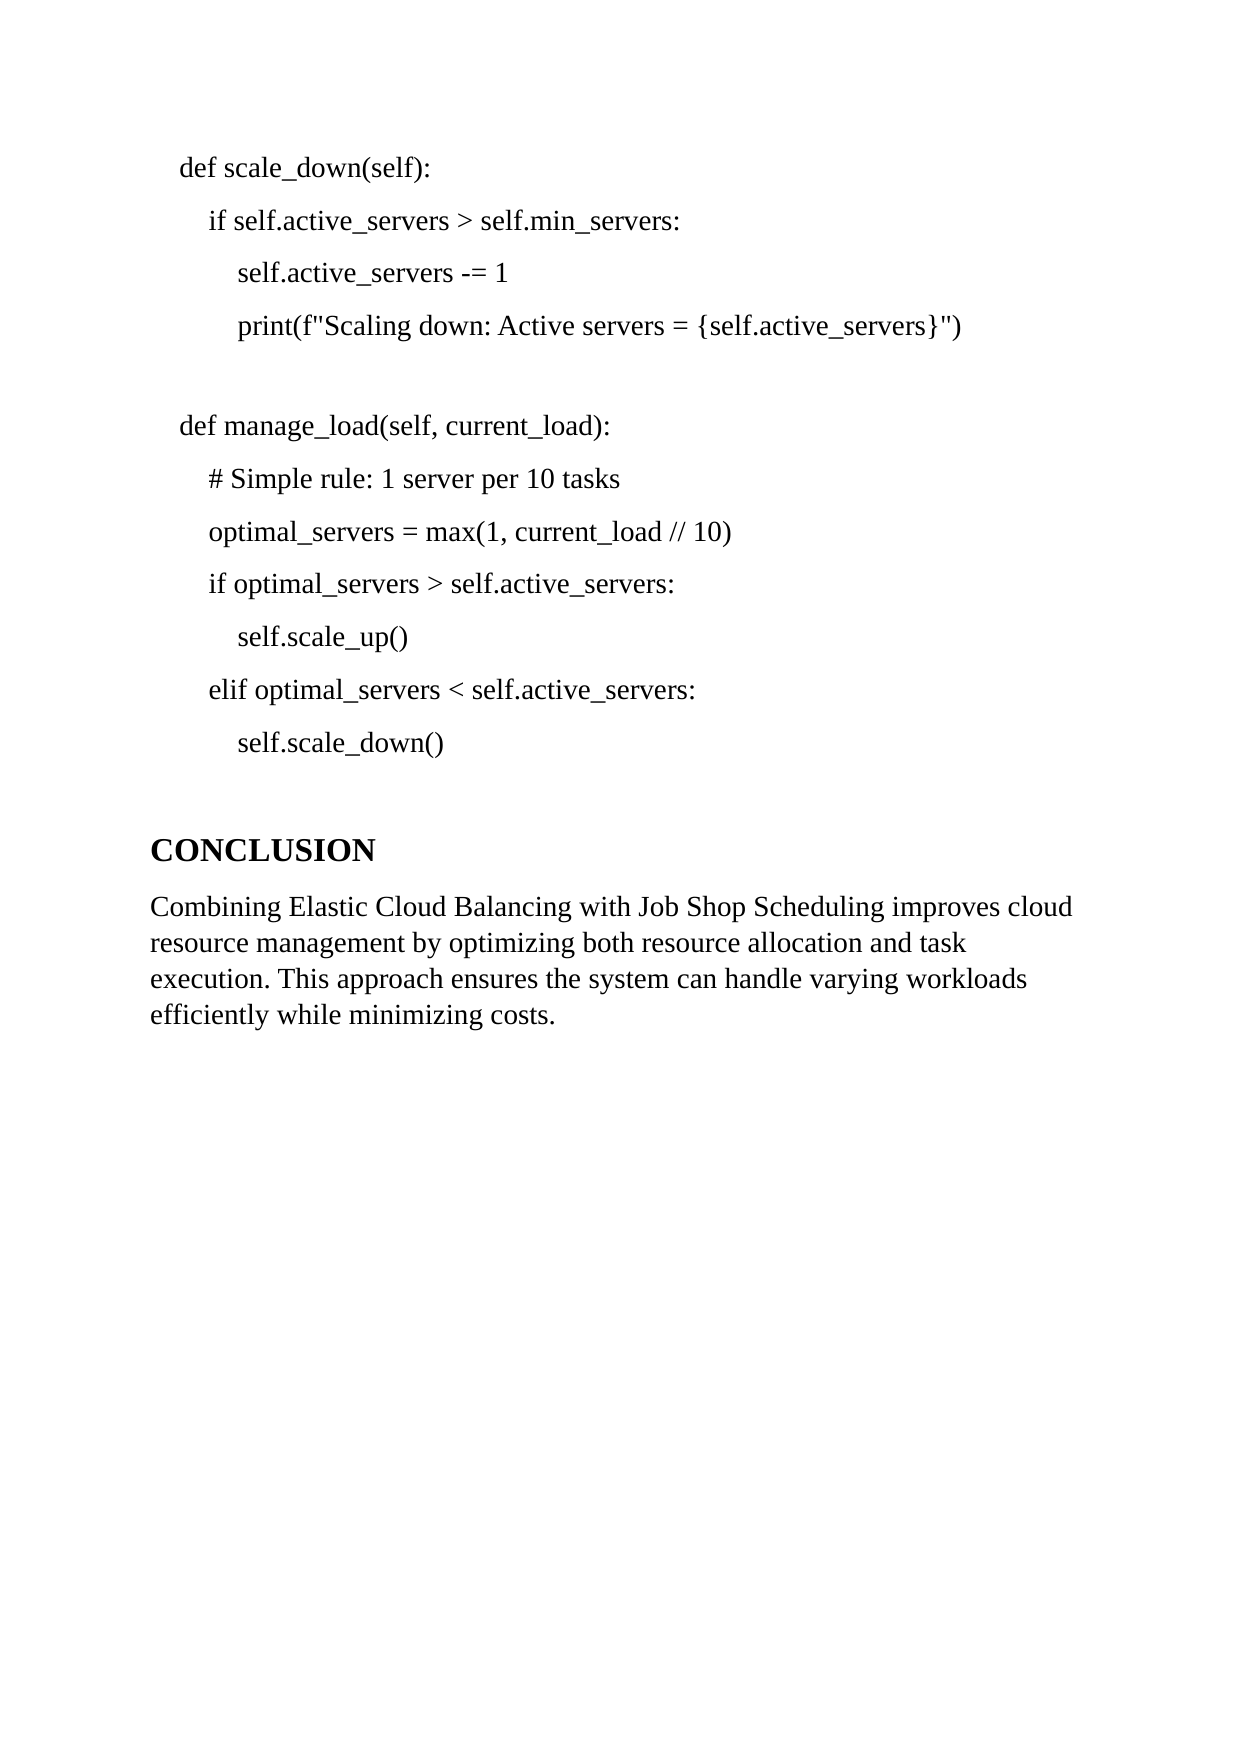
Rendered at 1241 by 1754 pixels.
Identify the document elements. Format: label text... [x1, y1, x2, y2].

text if optimal_servers > self.active_servers: [150, 567, 1090, 600]
text def scale_down(self): [150, 150, 1090, 183]
text CONCLUSION [150, 831, 1090, 869]
text optimal_servers = max(1, current_load // 10) [150, 514, 1090, 547]
text self.scale_up() [150, 619, 1090, 653]
text Combining Elastic Cloud Balancing with Job Shop Scheduling improves cloud resource management by optimizing both resource allocation and task execution. This approach ensures the system can handle varying workloads efficiently while minimizing costs. [150, 889, 1090, 1031]
text print(f"Scaling down: Active servers = {self.active_servers}") [150, 308, 1090, 342]
text if self.active_servers > self.min_servers: [150, 203, 1090, 236]
text # Simple rule: 1 server per 10 tasks [150, 461, 1090, 494]
text elif optimal_servers < self.active_servers: [150, 672, 1090, 706]
text self.scale_down() [150, 725, 1090, 758]
text def manage_load(self, current_load): [150, 408, 1090, 442]
text self.active_servers -= 1 [150, 256, 1090, 289]
